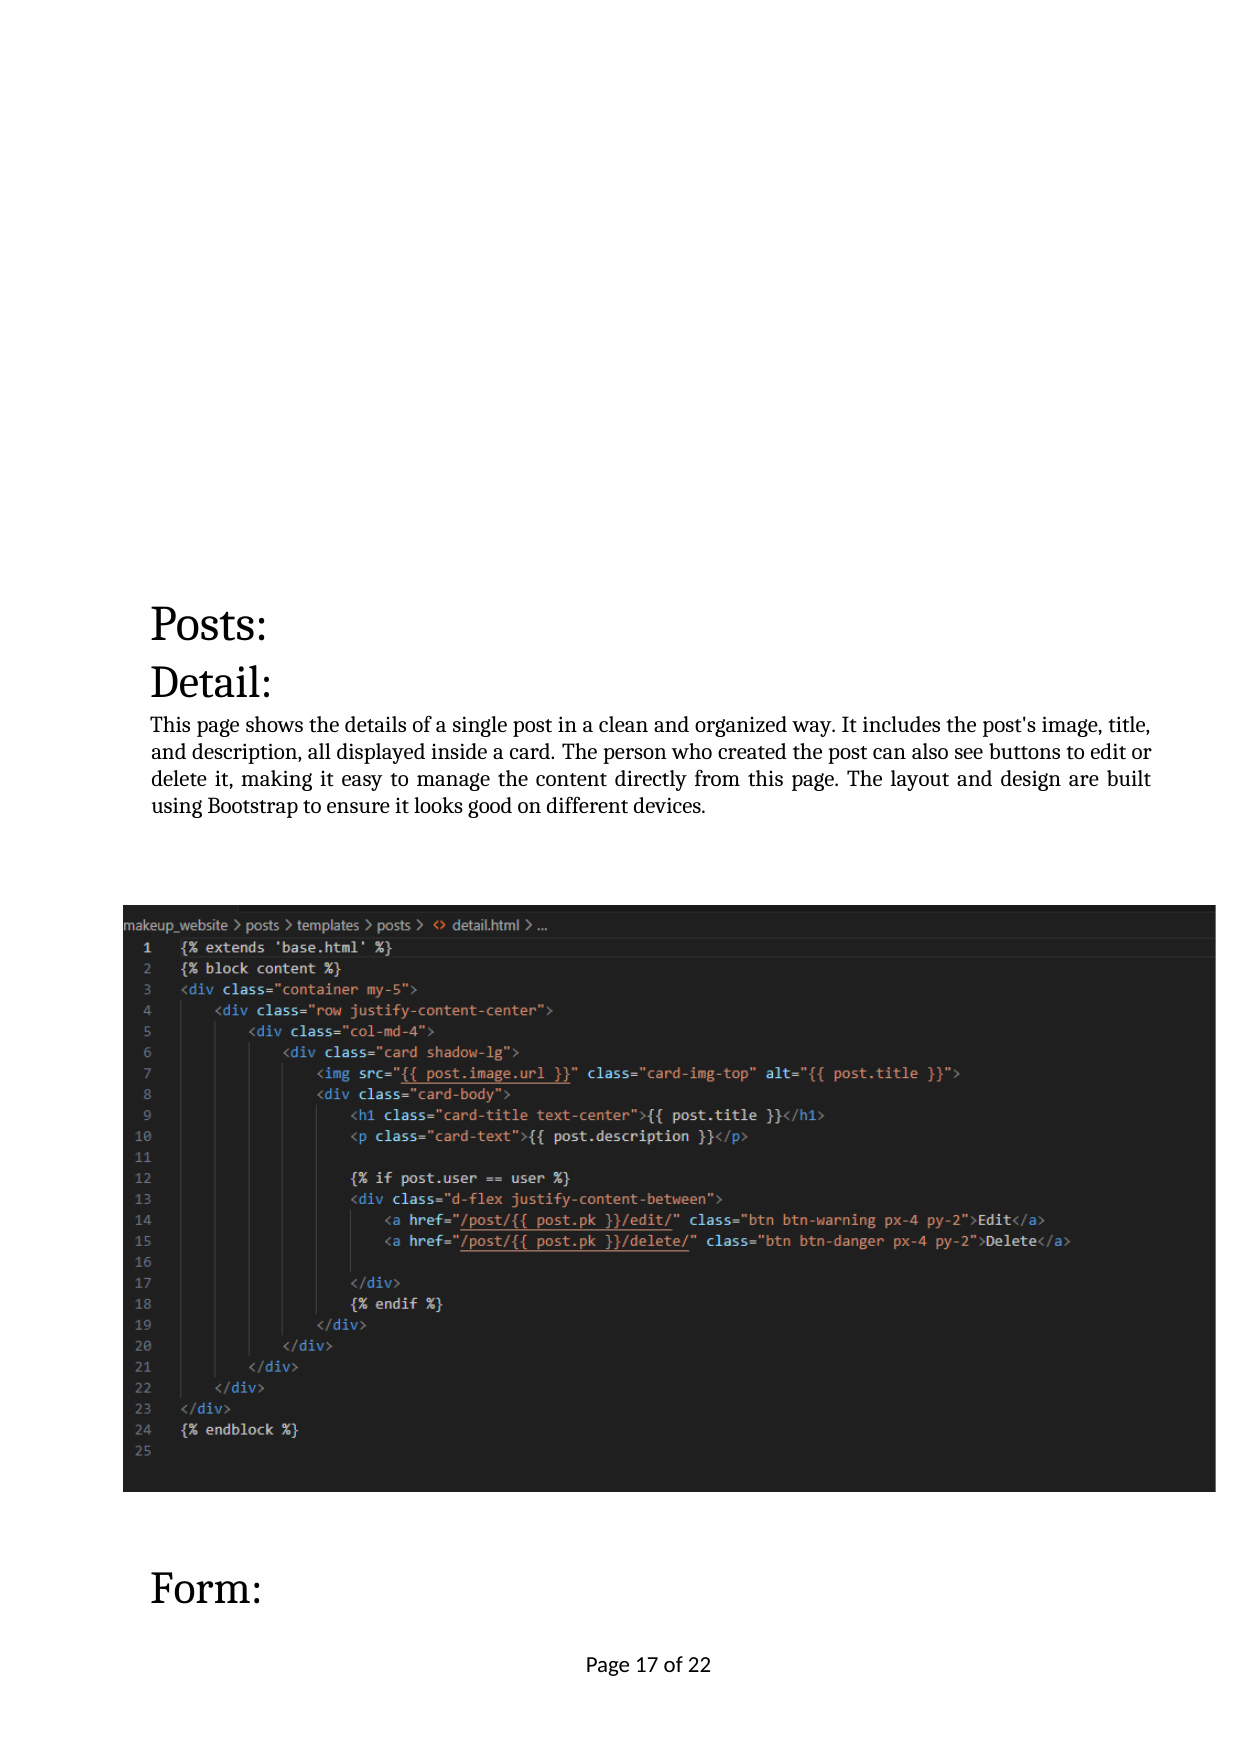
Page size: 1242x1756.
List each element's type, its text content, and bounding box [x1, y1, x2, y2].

text Posts: [150, 596, 1153, 653]
text This page shows the details of a single post in a clean and organized way. It includes the post's image, title, and description, all displayed inside a card. The person who created the post can also see buttons to edit or delete it, making it easy to manage the content directly from this page. The layout and design are built using Bootstrap to ensure it looks good on different devices. [150, 712, 1153, 819]
picture [123, 905, 1216, 1492]
text Form: [150, 1563, 1153, 1615]
text Detail: [150, 656, 1153, 709]
